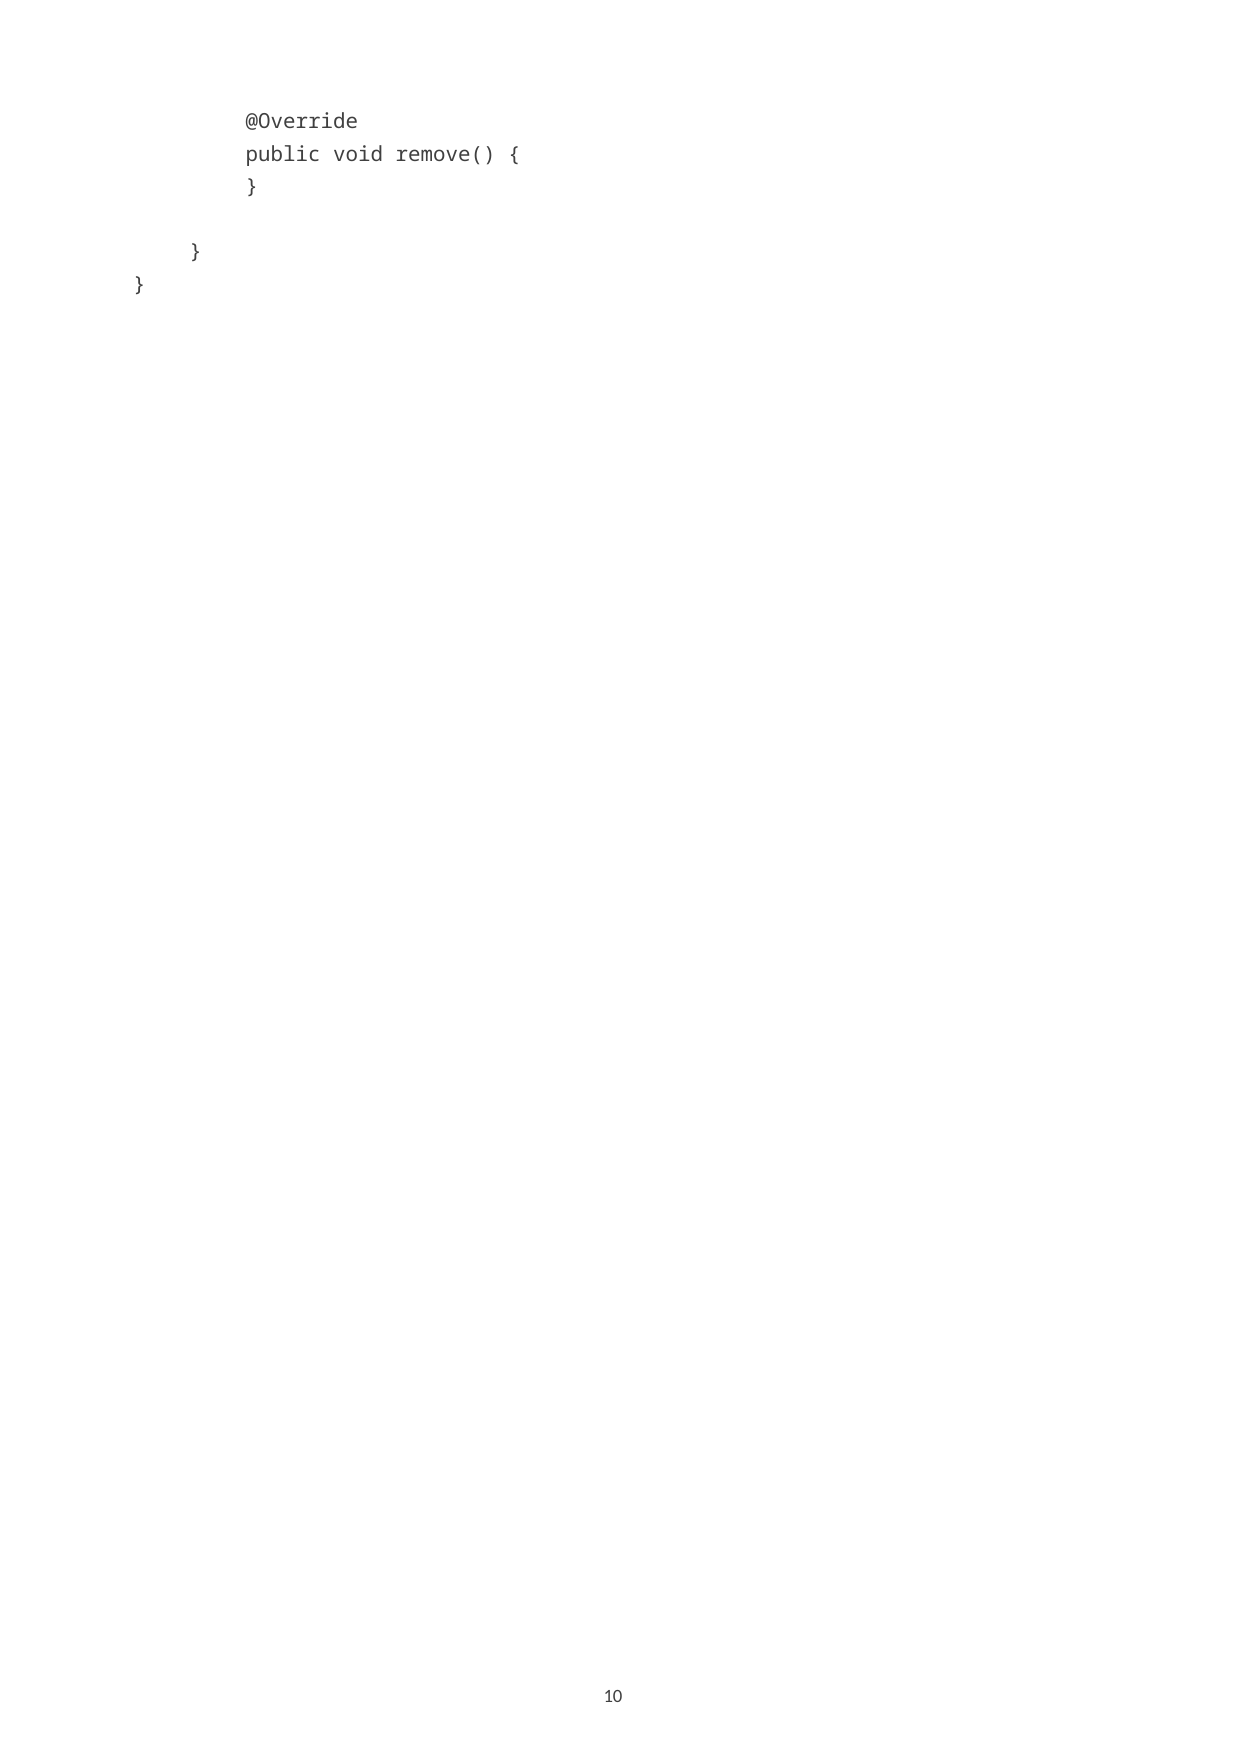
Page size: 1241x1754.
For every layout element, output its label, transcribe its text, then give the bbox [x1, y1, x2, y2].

text @Override [245, 104, 1093, 137]
text } [189, 234, 1093, 267]
text public void remove() { [245, 137, 1093, 169]
text } [133, 267, 1093, 299]
text } [245, 169, 1093, 202]
